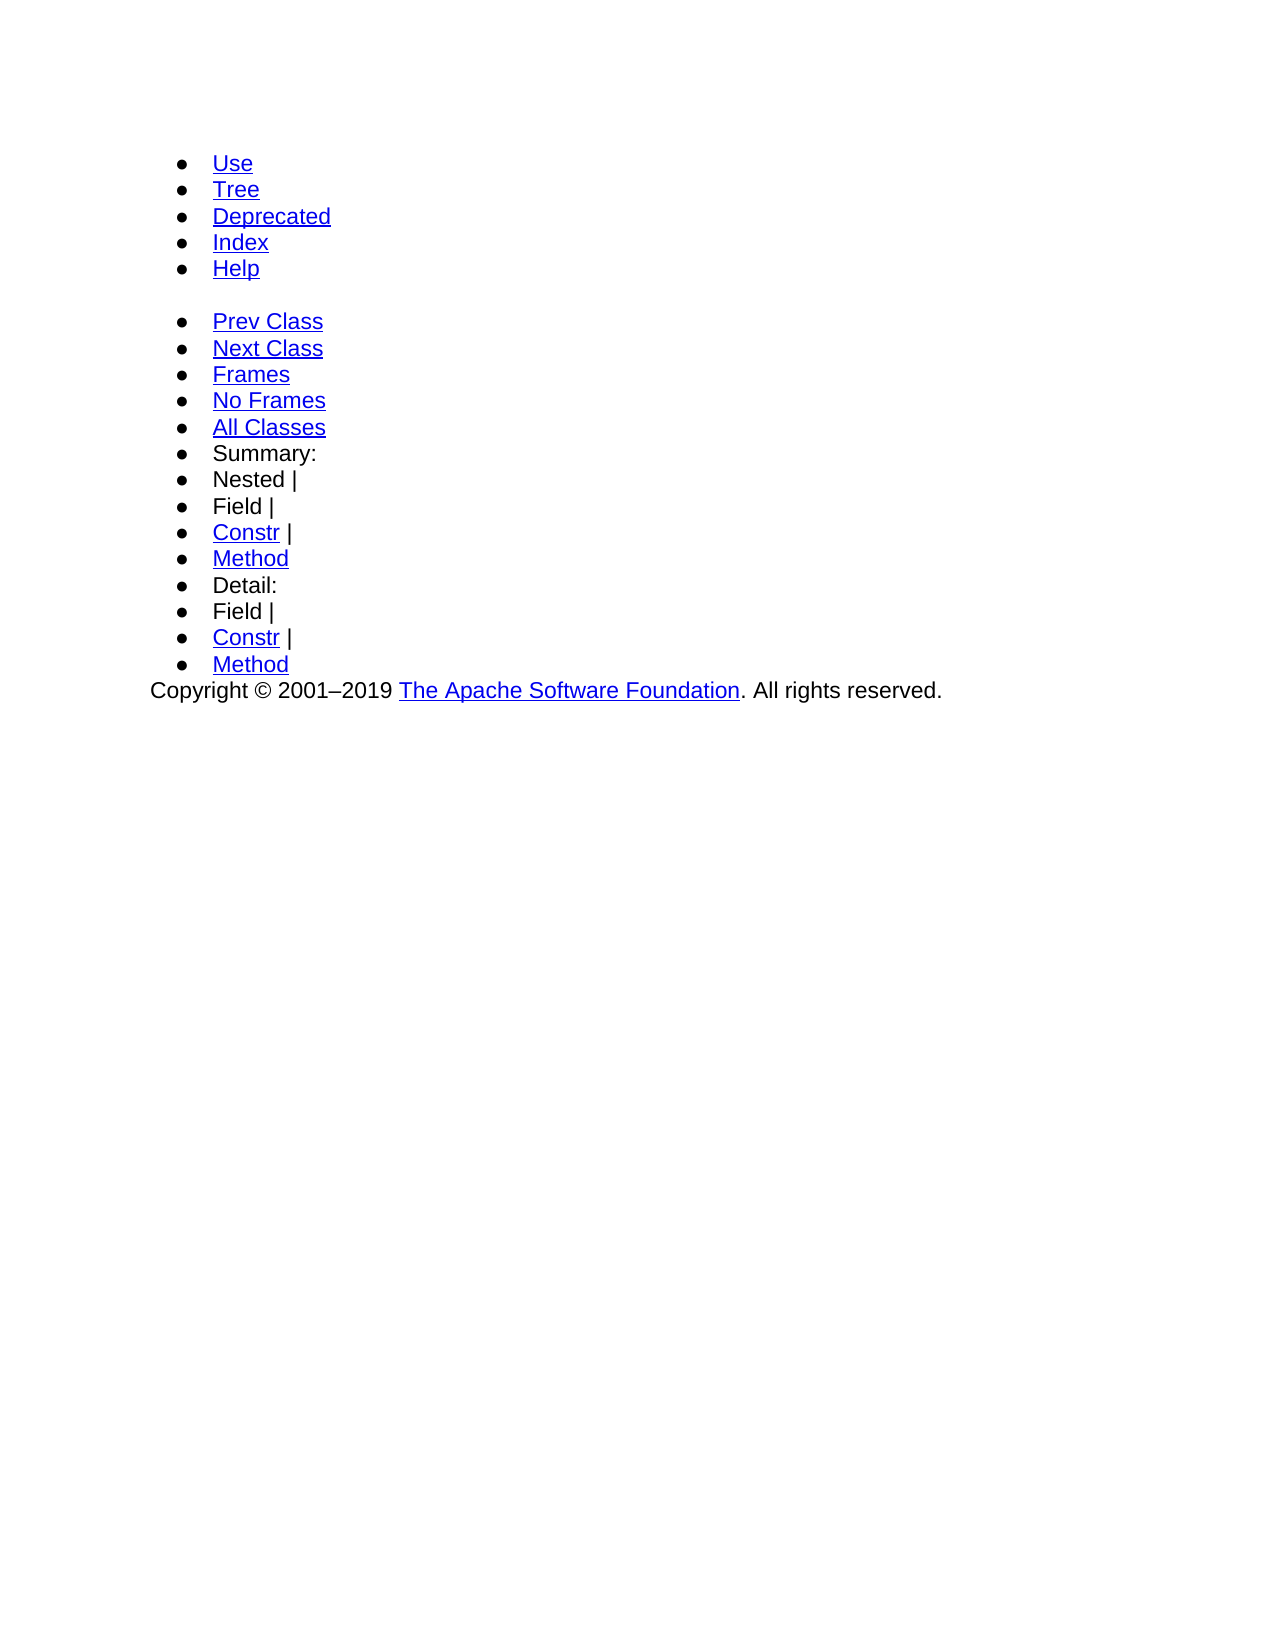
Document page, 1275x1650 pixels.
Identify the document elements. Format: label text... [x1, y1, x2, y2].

list Detail: [175, 572, 1125, 598]
list Method [175, 545, 1125, 572]
list Deprecated [175, 203, 1125, 229]
list Help [175, 255, 1125, 282]
list Next Class [175, 334, 1125, 361]
list Constr | [175, 624, 1125, 651]
text Copyright © 2001–2019 The Apache Software Foundation. All rights reserved. [150, 677, 1125, 703]
list Summary: [175, 440, 1125, 466]
list Field | [175, 493, 1125, 519]
list Tree [175, 176, 1125, 203]
list No Frames [175, 387, 1125, 413]
list Field | [175, 598, 1125, 624]
list Frames [175, 361, 1125, 387]
list Method [175, 651, 1125, 677]
list Nested | [175, 466, 1125, 493]
list All Classes [175, 413, 1125, 440]
list Use [175, 150, 1125, 176]
list Constr | [175, 519, 1125, 545]
list Index [175, 229, 1125, 255]
list Prev Class [175, 308, 1125, 334]
